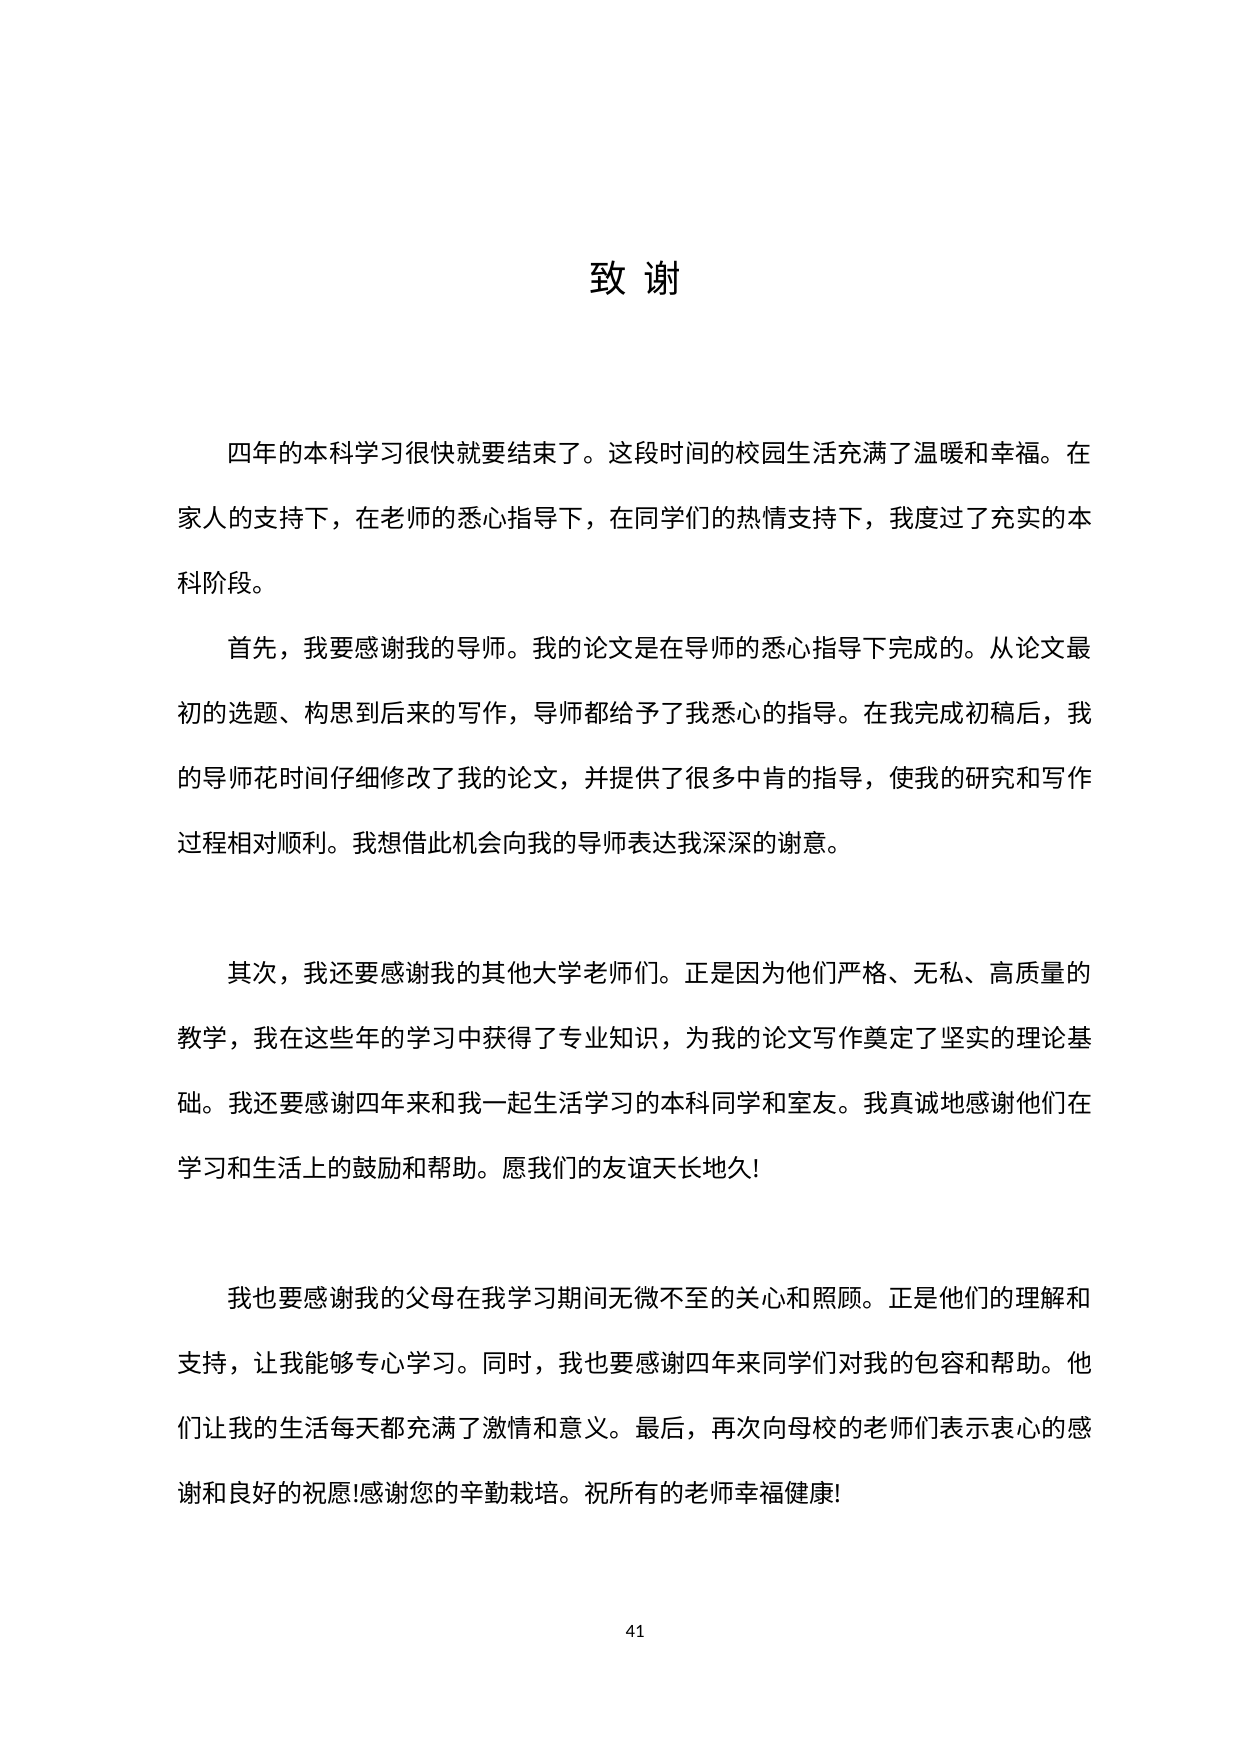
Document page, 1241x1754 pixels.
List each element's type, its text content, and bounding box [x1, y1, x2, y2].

text 其次，我还要感谢我的其他大学老师们。正是因为他们严格、无私、高质量的教学，我在这些年的学习中获得了专业知识，为我的论文写作奠定了坚实的理论基础。我还要感谢四年来和我一起生活学习的本科同学和室友。我真诚地感谢他们在学习和生活上的鼓励和帮助。愿我们的友谊天长地久! [177, 939, 1093, 1199]
text 我也要感谢我的父母在我学习期间无微不至的关心和照顾。正是他们的理解和支持，让我能够专心学习。同时，我也要感谢四年来同学们对我的包容和帮助。他们让我的生活每天都充满了激情和意义。最后，再次向母校的老师们表示衷心的感谢和良好的祝愿!感谢您的辛勤栽培。祝所有的老师幸福健康! [177, 1264, 1093, 1524]
subtitle 致 谢 [177, 243, 1093, 308]
text 首先，我要感谢我的导师。我的论文是在导师的悉心指导下完成的。从论文最初的选题、构思到后来的写作，导师都给予了我悉心的指导。在我完成初稿后，我的导师花时间仔细修改了我的论文，并提供了很多中肯的指导，使我的研究和写作过程相对顺利。我想借此机会向我的导师表达我深深的谢意。 [177, 614, 1093, 874]
text 四年的本科学习很快就要结束了。这段时间的校园生活充满了温暖和幸福。在家人的支持下，在老师的悉心指导下，在同学们的热情支持下，我度过了充实的本科阶段。 [177, 419, 1093, 614]
